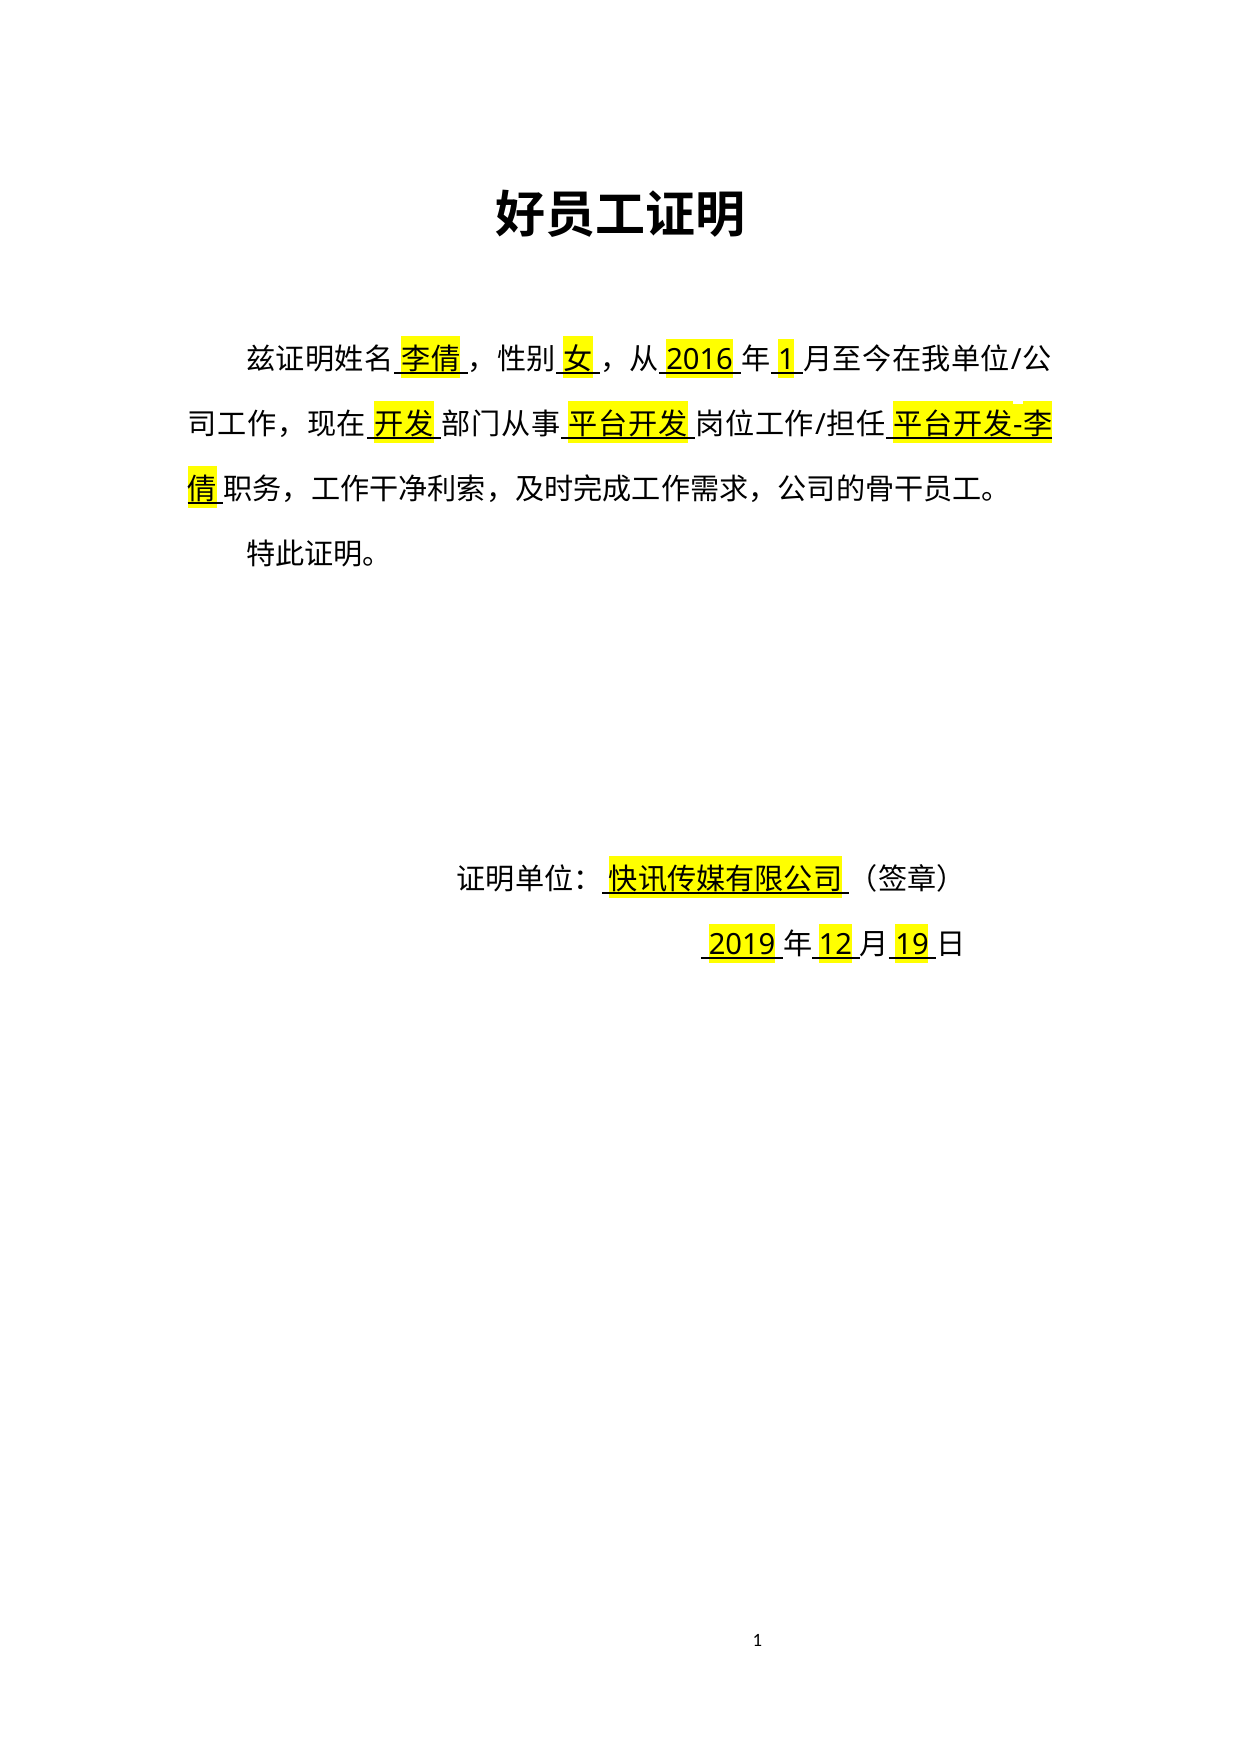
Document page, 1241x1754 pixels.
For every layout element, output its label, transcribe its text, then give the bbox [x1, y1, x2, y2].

text 兹证明姓名 李倩 ，性别 女 ，从 2016 年 1 月至今在我单位/公司工作，现在 开发 部门从事 平台开发 岗位工作/担任 平台开发-李倩 职务，工作干净利索，及时完成工作需求，公司的骨干员工。 [187, 324, 1053, 519]
text 特此证明。 [187, 519, 1053, 584]
text 好员工证明 [187, 162, 1053, 259]
text 2019 年 12 月 19 日 [187, 909, 965, 974]
text 证明单位： 快讯传媒有限公司 （签章） [187, 844, 965, 909]
